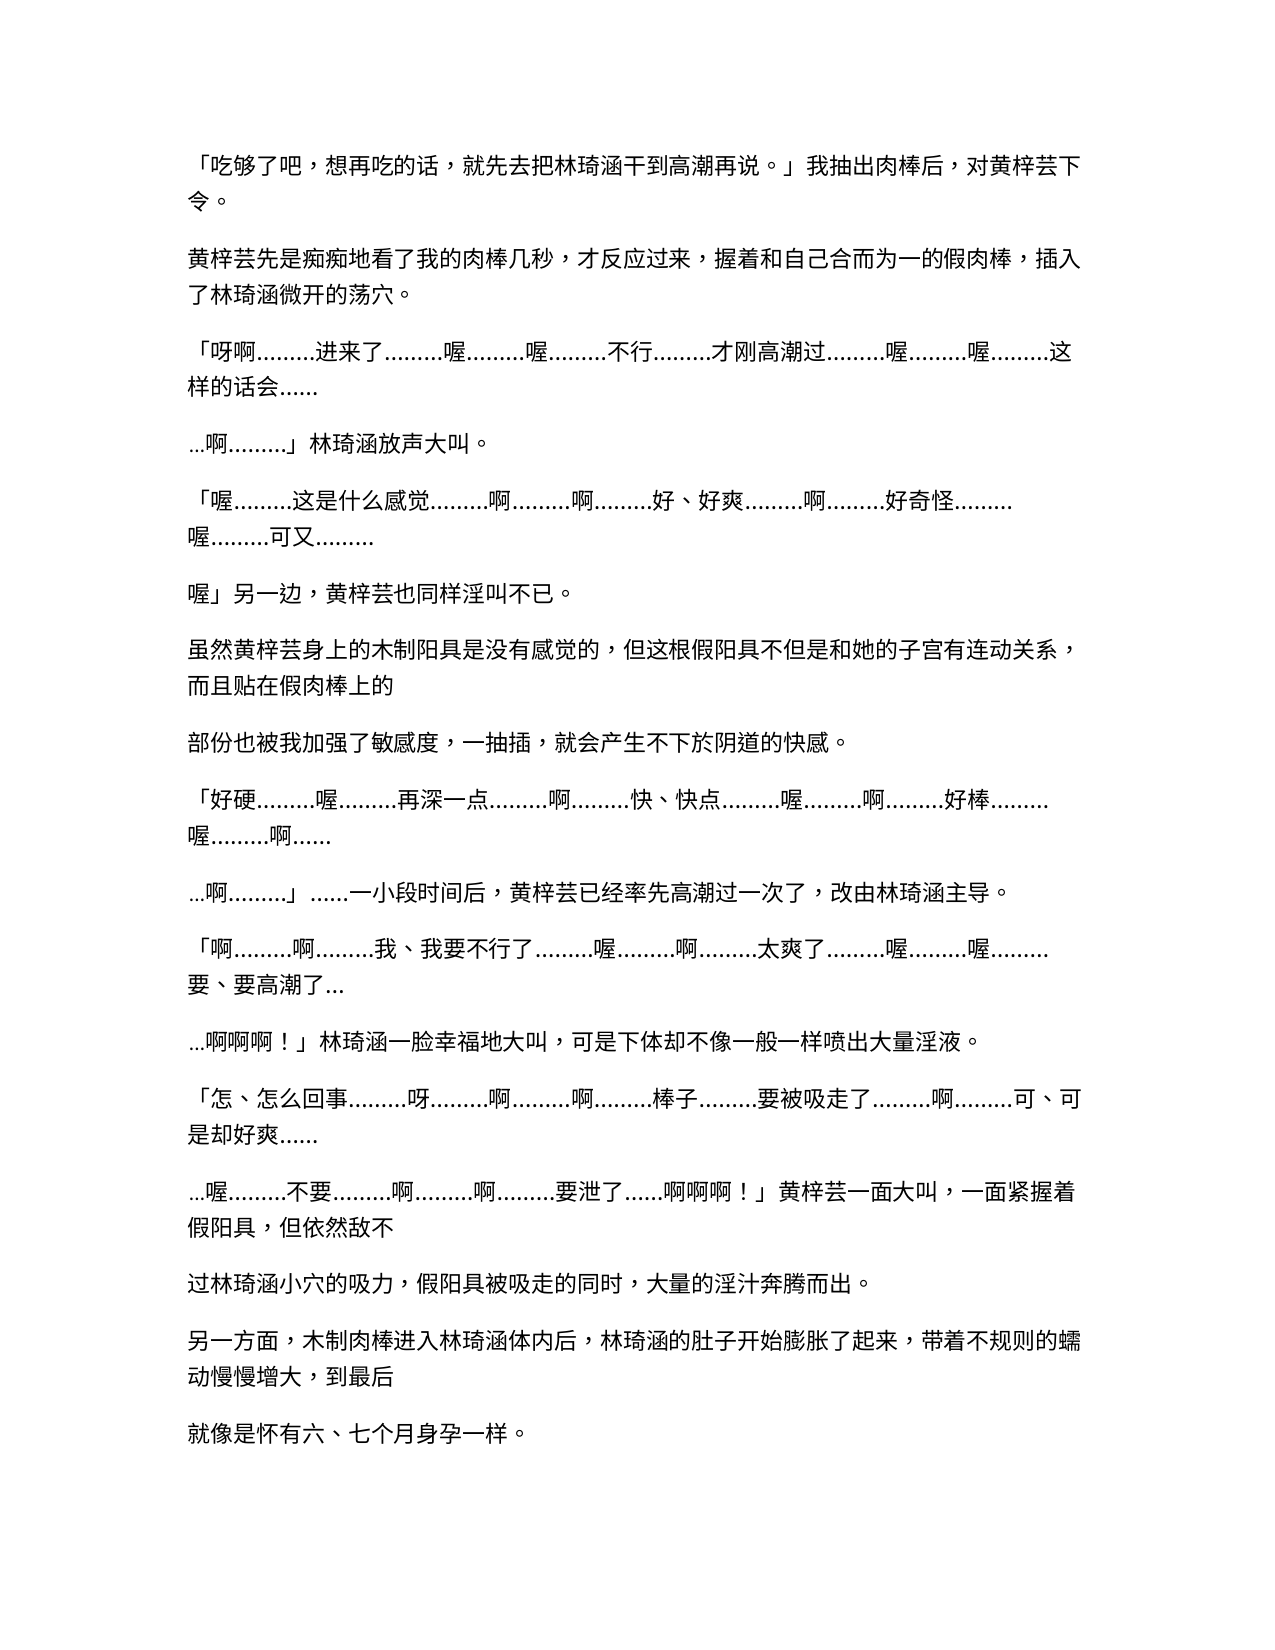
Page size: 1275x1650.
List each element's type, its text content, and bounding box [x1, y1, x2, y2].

text 就像是怀有六、七个月身孕一样。 [187, 1418, 1087, 1449]
text 「怎、怎么回事………呀………啊………啊………棒子………要被吸走了………啊………可、可是却好爽…… [187, 1083, 1087, 1150]
text …啊啊啊！」林琦涵一脸幸福地大叫，可是下体却不像一般一样喷出大量淫液。 [187, 1026, 1087, 1057]
text 「好硬………喔………再深一点………啊………快、快点………喔………啊………好棒………喔………啊…… [187, 784, 1087, 851]
text 「啊………啊………我、我要不行了………喔………啊………太爽了………喔………喔………要、要高潮了… [187, 933, 1087, 1001]
text …啊………」……一小段时间后，黄梓芸已经率先高潮过一次了，改由林琦涵主导。 [187, 877, 1087, 908]
text 「呀啊………进来了………喔………喔………不行………才刚高潮过………喔………喔………这样的话会…… [187, 335, 1087, 403]
text 过林琦涵小穴的吸力，假阳具被吸走的同时，大量的淫汁奔腾而出。 [187, 1268, 1087, 1299]
text 「喔………这是什么感觉………啊………啊………好、好爽………啊………好奇怪………喔………可又……… [187, 485, 1087, 552]
text 「吃够了吧，想再吃的话，就先去把林琦涵干到高潮再说。」我抽出肉棒后，对黄梓芸下令。 [187, 150, 1087, 217]
text …喔………不要………啊………啊………要泄了……啊啊啊！」黄梓芸一面大叫，一面紧握着假阳具，但依然敌不 [187, 1176, 1087, 1243]
text 黄梓芸先是痴痴地看了我的肉棒几秒，才反应过来，握着和自己合而为一的假肉棒，插入了林琦涵微开的荡穴。 [187, 243, 1087, 310]
text 虽然黄梓芸身上的木制阳具是没有感觉的，但这根假阳具不但是和她的子宫有连动关系，而且贴在假肉棒上的 [187, 634, 1087, 702]
text …啊………」林琦涵放声大叫。 [187, 428, 1087, 459]
text 喔」另一边，黄梓芸也同样淫叫不已。 [187, 578, 1087, 609]
text 另一方面，木制肉棒进入林琦涵体内后，林琦涵的肚子开始膨胀了起来，带着不规则的蠕动慢慢增大，到最后 [187, 1325, 1087, 1392]
text 部份也被我加强了敏感度，一抽插，就会产生不下於阴道的快感。 [187, 727, 1087, 758]
